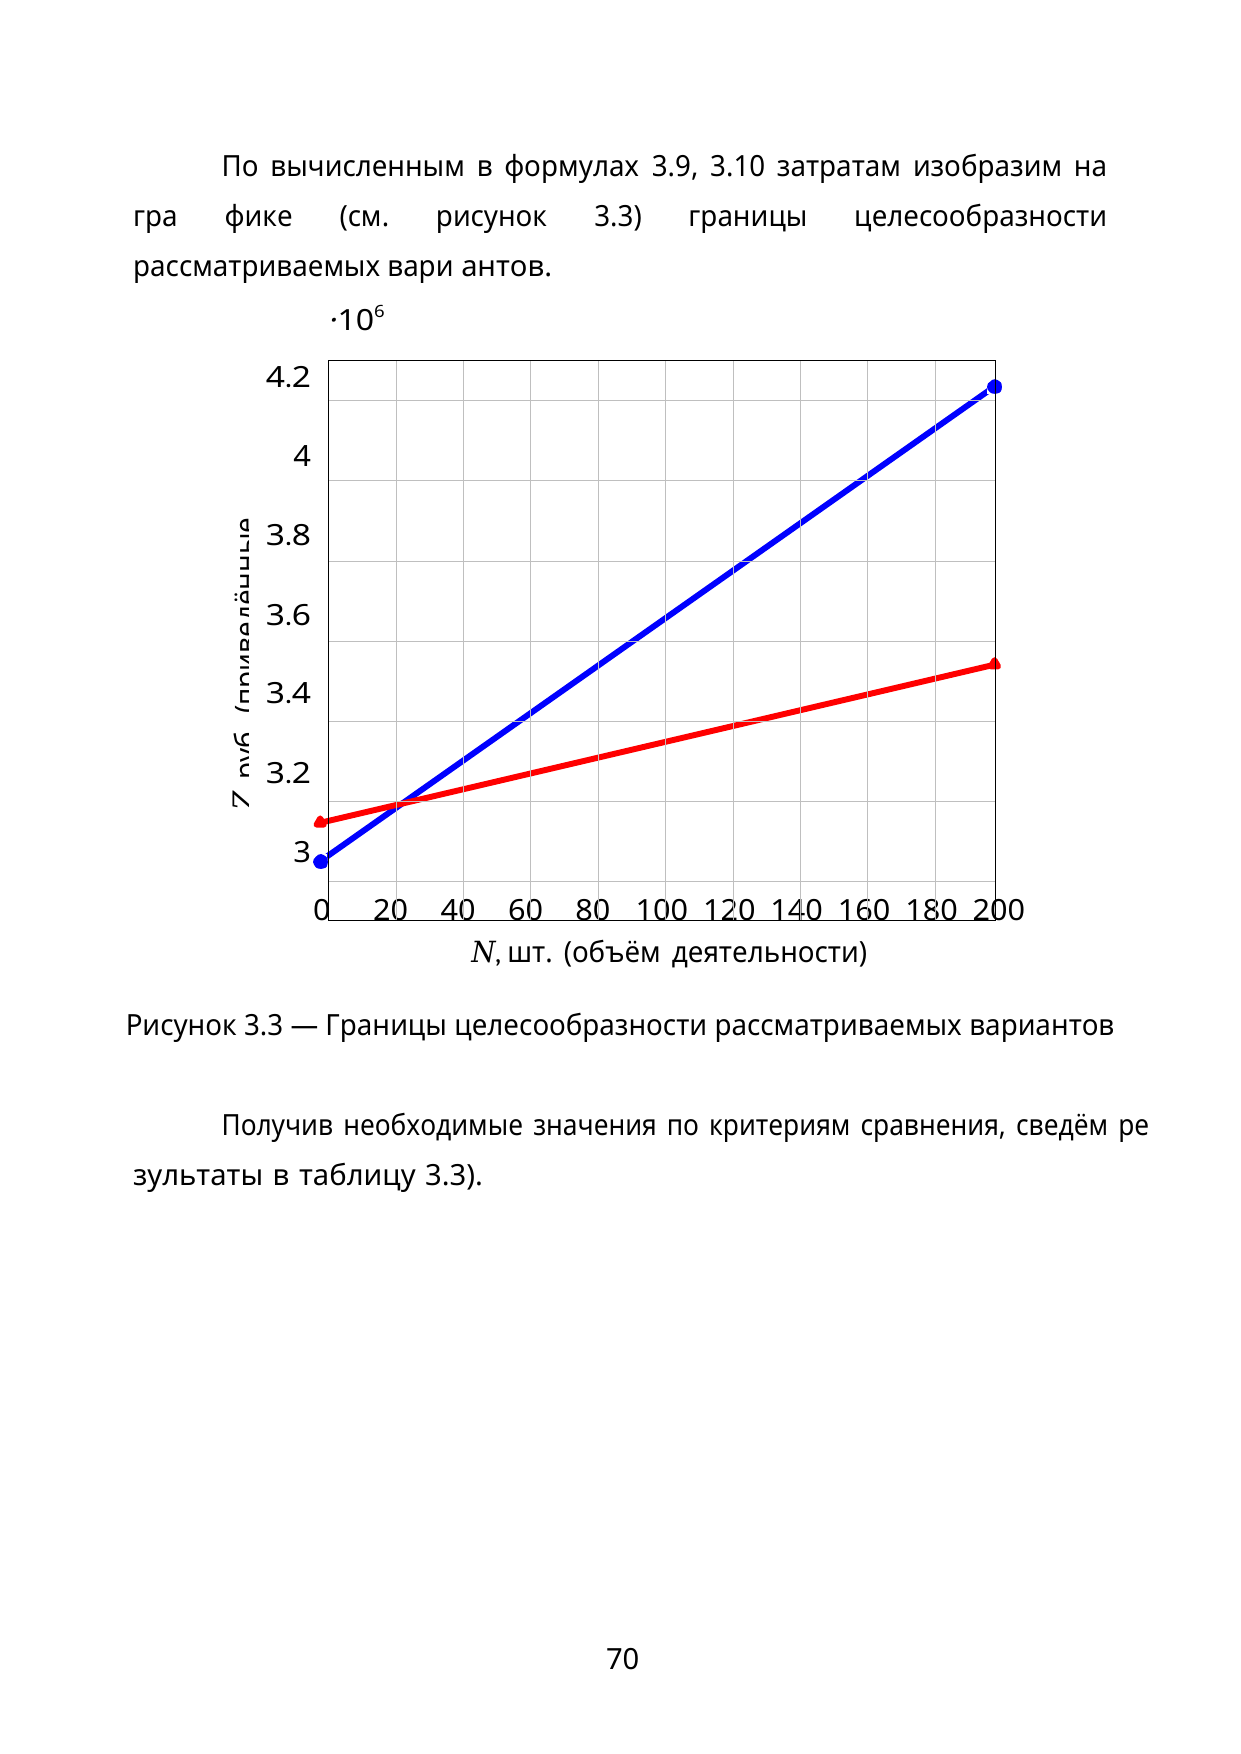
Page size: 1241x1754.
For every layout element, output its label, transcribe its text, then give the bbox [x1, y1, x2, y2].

text 𝑁, шт. (объём деятельности) [471, 931, 1171, 971]
text 3.6 [4, 594, 311, 633]
picture [313, 854, 328, 869]
text По вычисленным в формулах 3.9, 3.10 затратам изобразим на гра­ фике (см. рисунок 3.3) границы целесообразности рассматриваемых вари­ антов. [133, 145, 1108, 285]
text 3.4 [4, 673, 311, 712]
text Получив необходимые значения по критериям сравнения, сведём ре­ зультаты в таблицу 3.3). [133, 1104, 1171, 1194]
text 4 [4, 436, 311, 475]
text 3.2 [4, 752, 311, 792]
text 0 20 40 60 80 100 120 140 160 180 200 [313, 889, 1171, 929]
picture [987, 379, 995, 394]
picture [996, 379, 1002, 394]
text 4.2 [4, 356, 311, 396]
text 3.8 [4, 514, 311, 554]
text 3 [4, 831, 311, 871]
text Рисунок 3.3 — Границы целесообразности рассматриваемых вариантов [69, 1004, 1171, 1044]
text ·106 [329, 299, 1171, 339]
